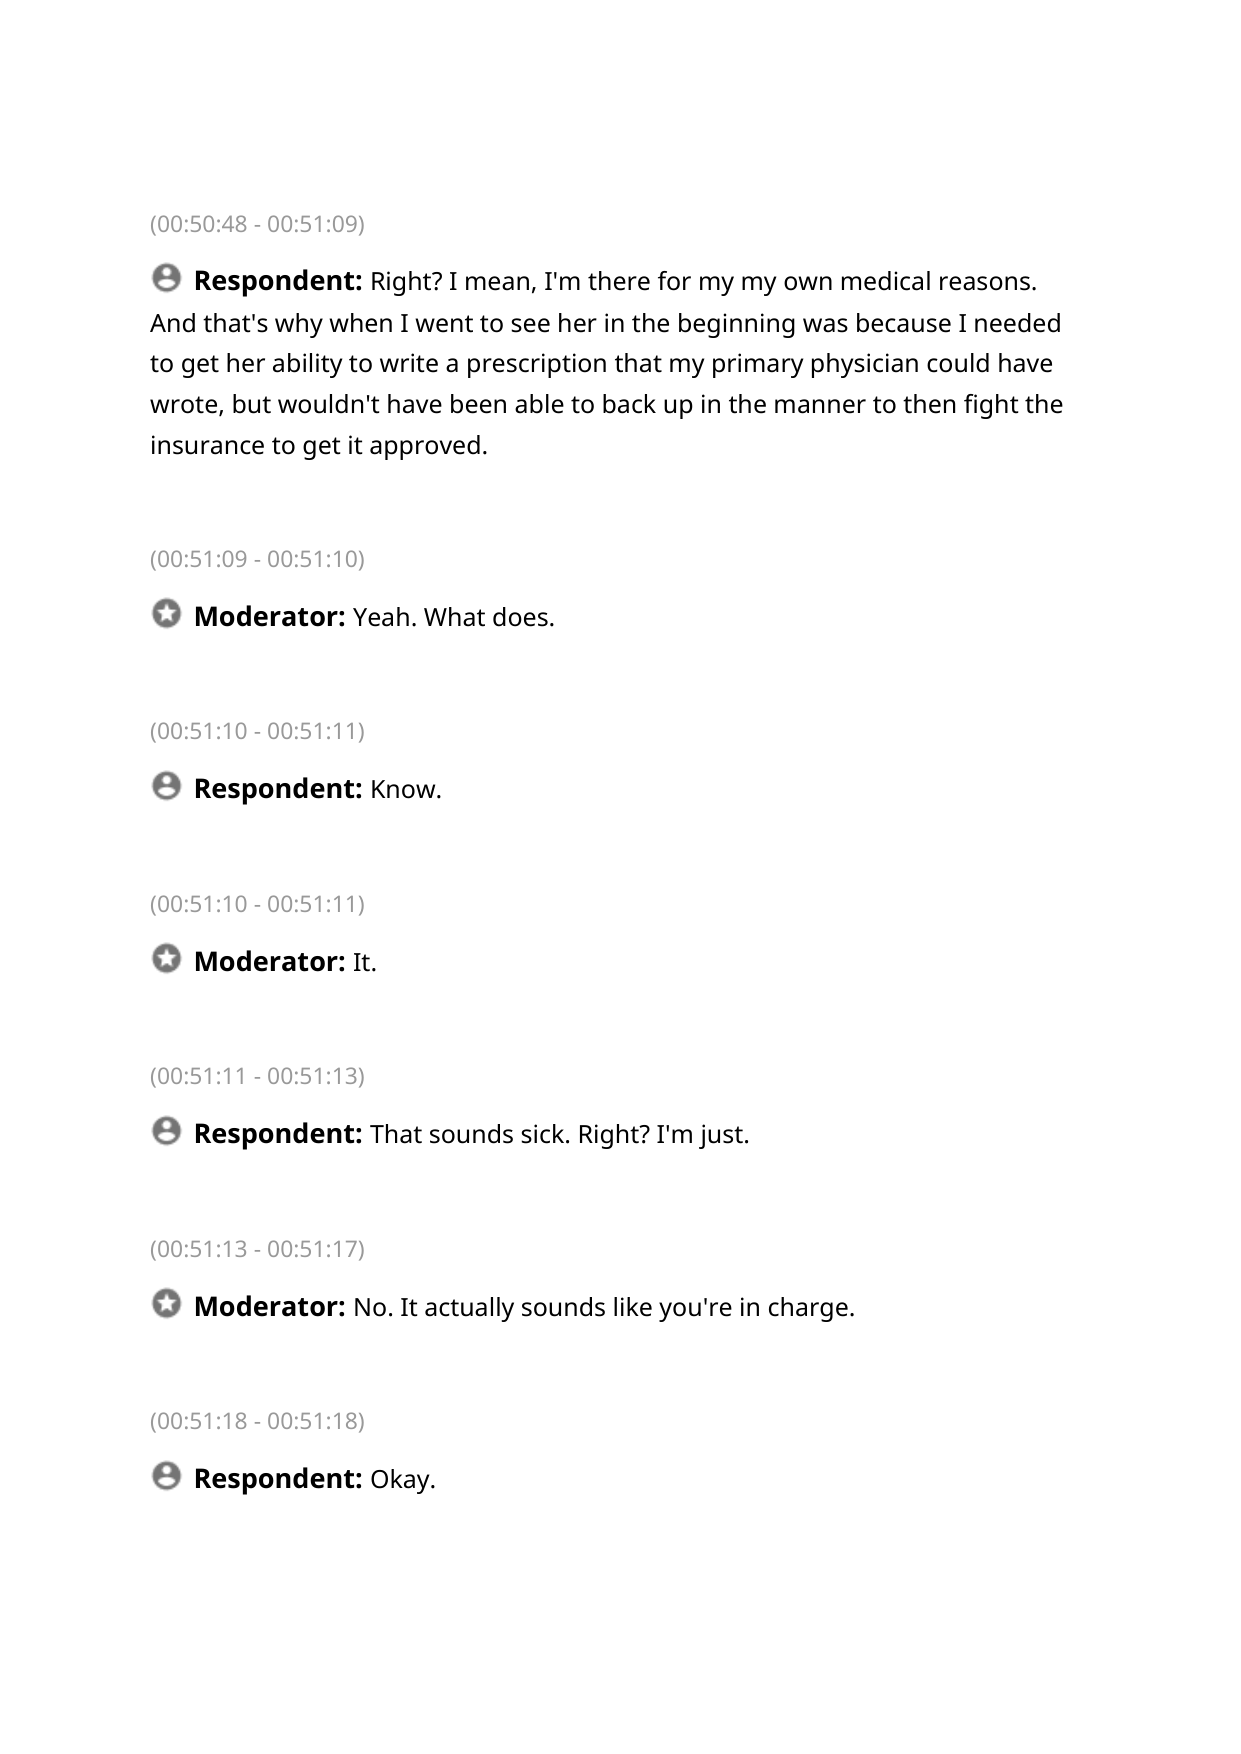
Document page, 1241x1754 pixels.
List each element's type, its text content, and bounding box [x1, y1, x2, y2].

text (00:50:48 - 00:51:09) [150, 207, 1090, 239]
picture [150, 1459, 184, 1493]
picture [150, 941, 184, 976]
text Moderator: It. [150, 942, 1090, 979]
text (00:51:11 - 00:51:13) [150, 1060, 1090, 1092]
text Moderator: No. It actually sounds like you're in charge. [150, 1287, 1090, 1324]
text (00:51:10 - 00:51:11) [150, 888, 1090, 919]
picture [150, 596, 184, 631]
picture [150, 261, 184, 295]
text Respondent: Okay. [150, 1459, 1090, 1496]
text Moderator: Yeah. What does. [150, 597, 1090, 634]
picture [150, 769, 184, 803]
text (00:51:09 - 00:51:10) [150, 543, 1090, 574]
picture [150, 1286, 184, 1321]
text (00:51:18 - 00:51:18) [150, 1405, 1090, 1437]
picture [150, 1114, 184, 1148]
text Respondent: Know. [150, 769, 1090, 806]
text Respondent: Right? I mean, I'm there for my my own medical reasons. And that's why when I went to see her in the beginning was because I needed to get her ability to write a prescription that my primary physician could have wrote, but wouldn't have been able to back up in the manner to then fight the insurance to get it approved. [150, 262, 1090, 462]
text (00:51:10 - 00:51:11) [150, 715, 1090, 747]
text Respondent: That sounds sick. Right? I'm just. [150, 1114, 1090, 1151]
text (00:51:13 - 00:51:17) [150, 1233, 1090, 1264]
